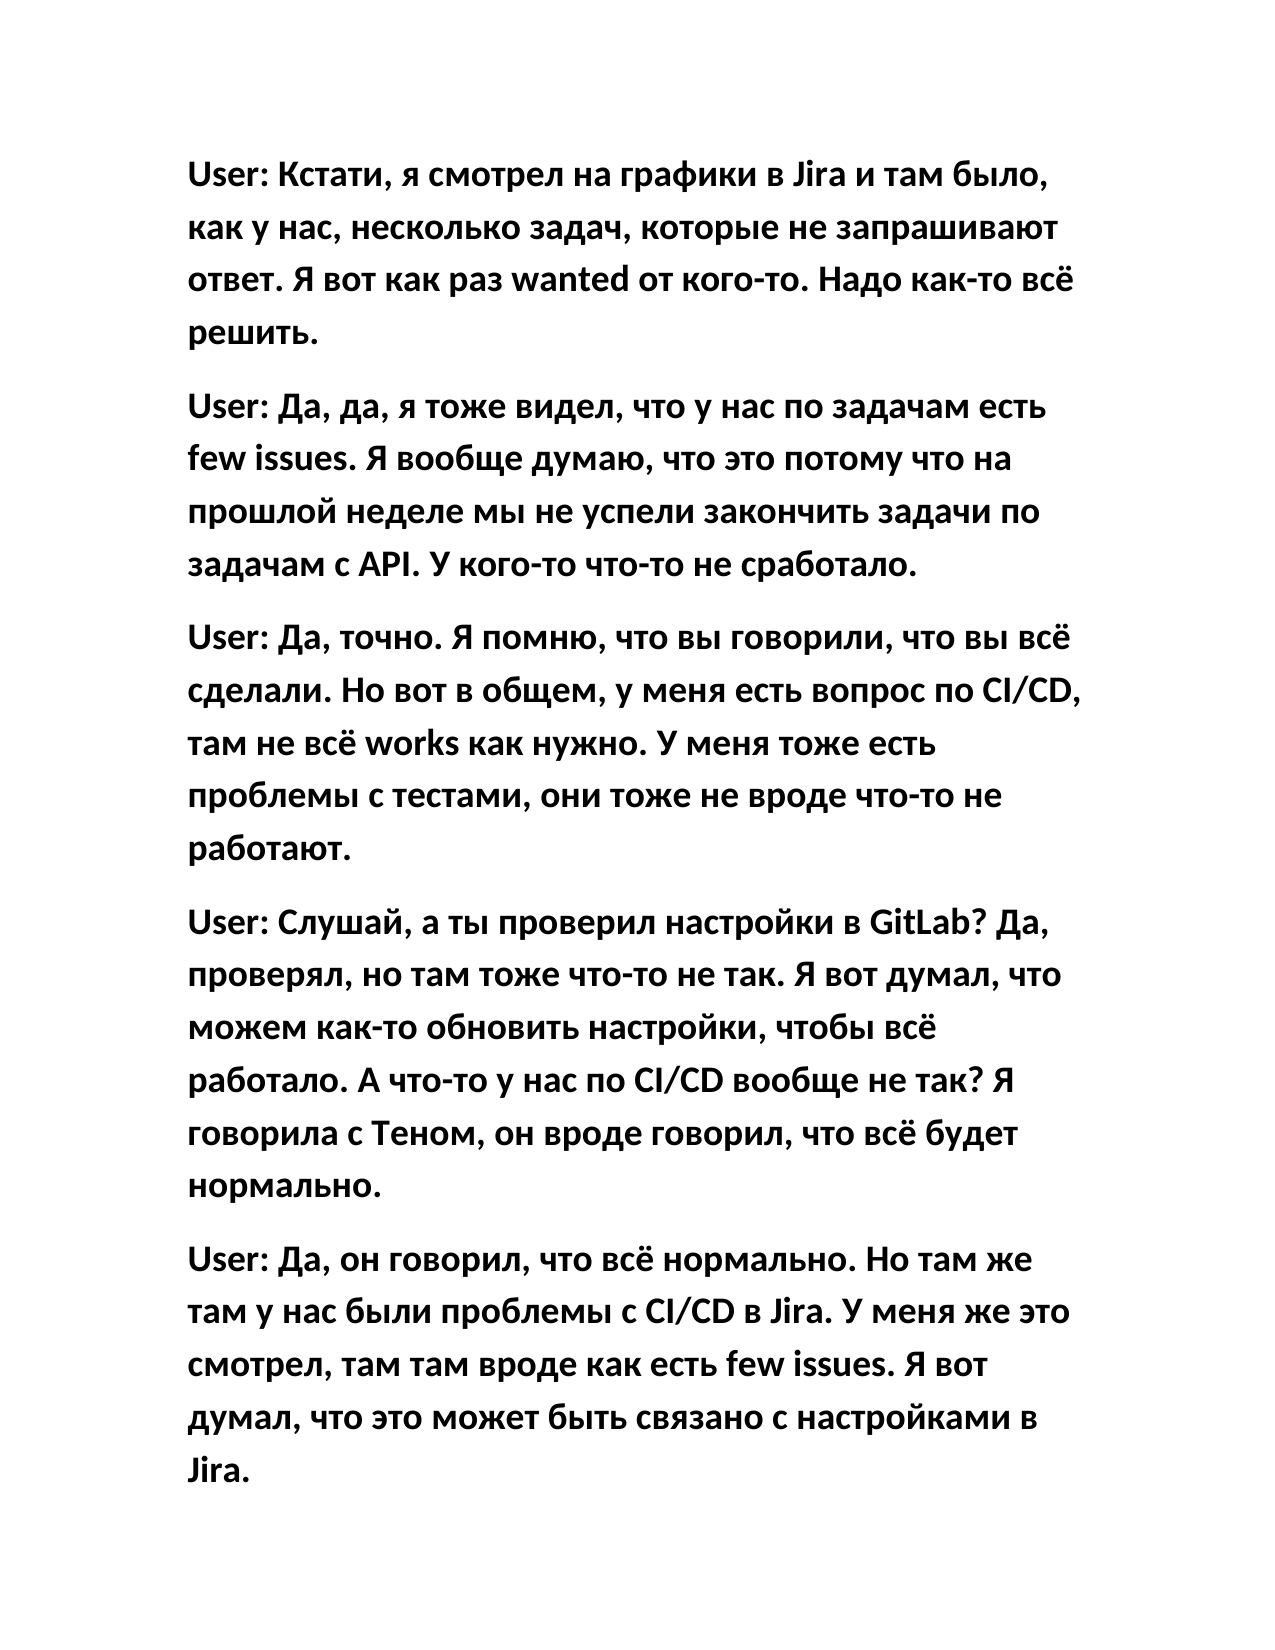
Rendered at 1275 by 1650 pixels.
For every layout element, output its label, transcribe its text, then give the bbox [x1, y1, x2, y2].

subtitle User: Да, он говорил, что всё нормально. Но там же там у нас были проблемы с CI/CD в Jira. У меня же это смотрел, там там вроде как есть few issues. Я вот думал, что это может быть связано с настройками в Jira. [187, 1235, 1087, 1491]
subtitle User: Слушай, а ты проверил настройки в GitLab? Да, проверял, но там тоже что-то не так. Я вот думал, что можем как-то обновить настройки, чтобы всё работало. А что-то у нас по CI/CD вообще не так? Я говорила с Теном, он вроде говорил, что всё будет нормально. [187, 898, 1087, 1207]
subtitle User: Да, точно. Я помню, что вы говорили, что вы всё сделали. Но вот в общем, у меня есть вопрос по CI/CD, там не всё works как нужно. У меня тоже есть проблемы с тестами, они тоже не вроде что-то не работают. [187, 613, 1087, 870]
subtitle User: Да, да, я тоже видел, что у нас по задачам есть few issues. Я вообще думаю, что это потому что на прошлой неделе мы не успели закончить задачи по задачам с API. У кого-то что-то не сработало. [187, 382, 1087, 586]
subtitle User: Кстати, я смотрел на графики в Jira и там было, как у нас, несколько задач, которые не запрашивают ответ. Я вот как раз wanted от кого-то. Надо как-то всё решить. [187, 150, 1087, 354]
